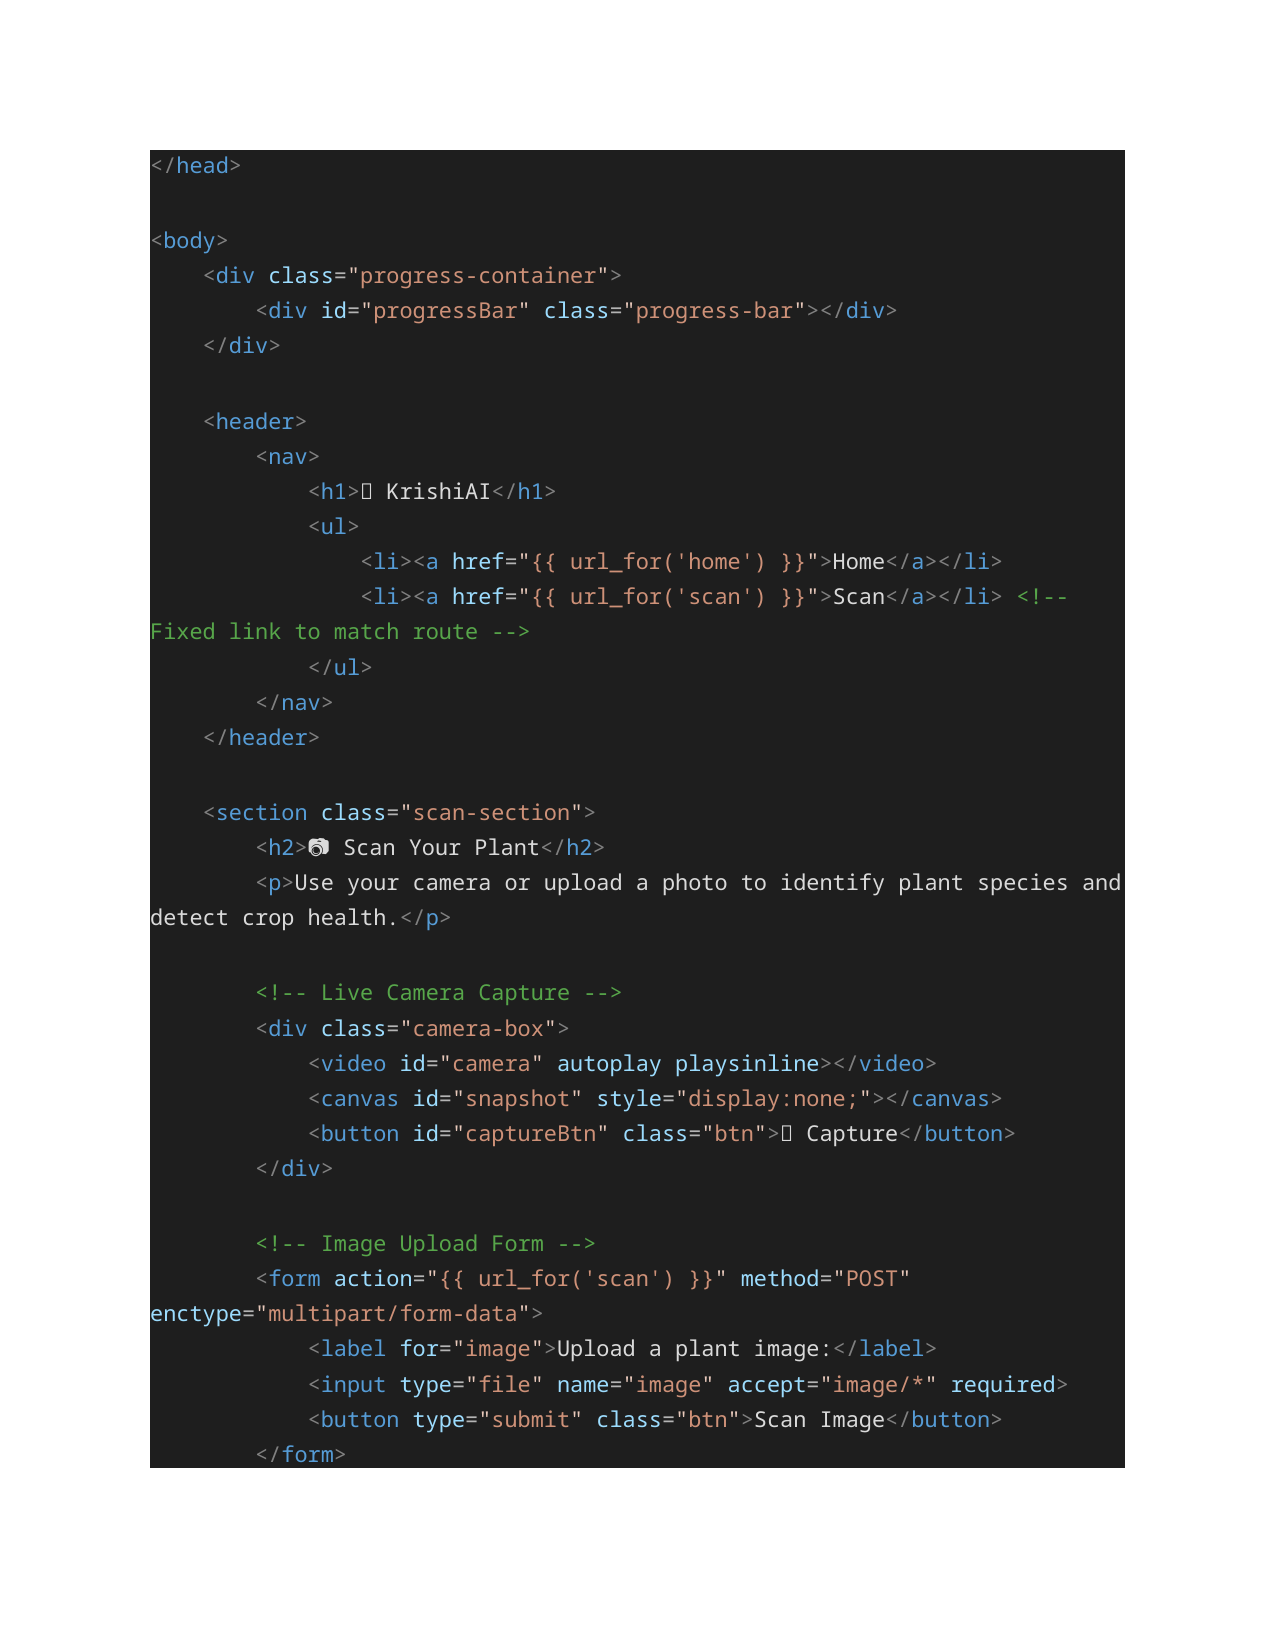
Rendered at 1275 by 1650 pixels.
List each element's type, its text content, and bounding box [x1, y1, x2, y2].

text <!-- Live Camera Capture --> [150, 977, 1125, 1007]
text <div class="camera-box"> [150, 1012, 1125, 1042]
text </ul> [150, 651, 1125, 681]
text <li><a href="{{ url_for('home') }}">Home</a></li> [150, 546, 1125, 576]
text <div class="progress-container"> [150, 260, 1125, 290]
text <section class="scan-section"> [150, 797, 1125, 827]
text <button type="submit" class="btn">Scan Image</button> [150, 1404, 1125, 1433]
text <button id="captureBtn" class="btn">📸 Capture</button> [150, 1118, 1125, 1148]
text <input type="file" name="image" accept="image/*" required> [150, 1368, 1125, 1398]
text <div id="progressBar" class="progress-bar"></div> [150, 295, 1125, 325]
text <label for="image">Upload a plant image:</label> [150, 1333, 1125, 1363]
text <video id="camera" autoplay playsinline></video> [150, 1048, 1125, 1077]
text </form> [150, 1439, 1125, 1468]
text <canvas id="snapshot" style="display:none;"></canvas> [150, 1083, 1125, 1112]
text <p>Use your camera or upload a photo to identify plant species and detect crop health.</p> [150, 867, 1125, 932]
text </head> [150, 150, 1125, 180]
text <li><a href="{{ url_for('scan') }}">Scan</a></li> <!-- Fixed link to match route --> [150, 581, 1125, 646]
text <h1>🌾 KrishiAI</h1> [150, 476, 1125, 506]
text <nav> [150, 441, 1125, 471]
text <header> [150, 406, 1125, 436]
text </header> [150, 722, 1125, 751]
text <body> [150, 225, 1125, 255]
text </nav> [150, 687, 1125, 716]
text </div> [150, 331, 1125, 360]
text </div> [150, 1153, 1125, 1183]
text <h2>📷 Scan Your Plant</h2> [150, 832, 1125, 862]
text <ul> [150, 511, 1125, 541]
text <!-- Image Upload Form --> [150, 1228, 1125, 1258]
text <form action="{{ url_for('scan') }}" method="POST" enctype="multipart/form-data"> [150, 1263, 1125, 1328]
